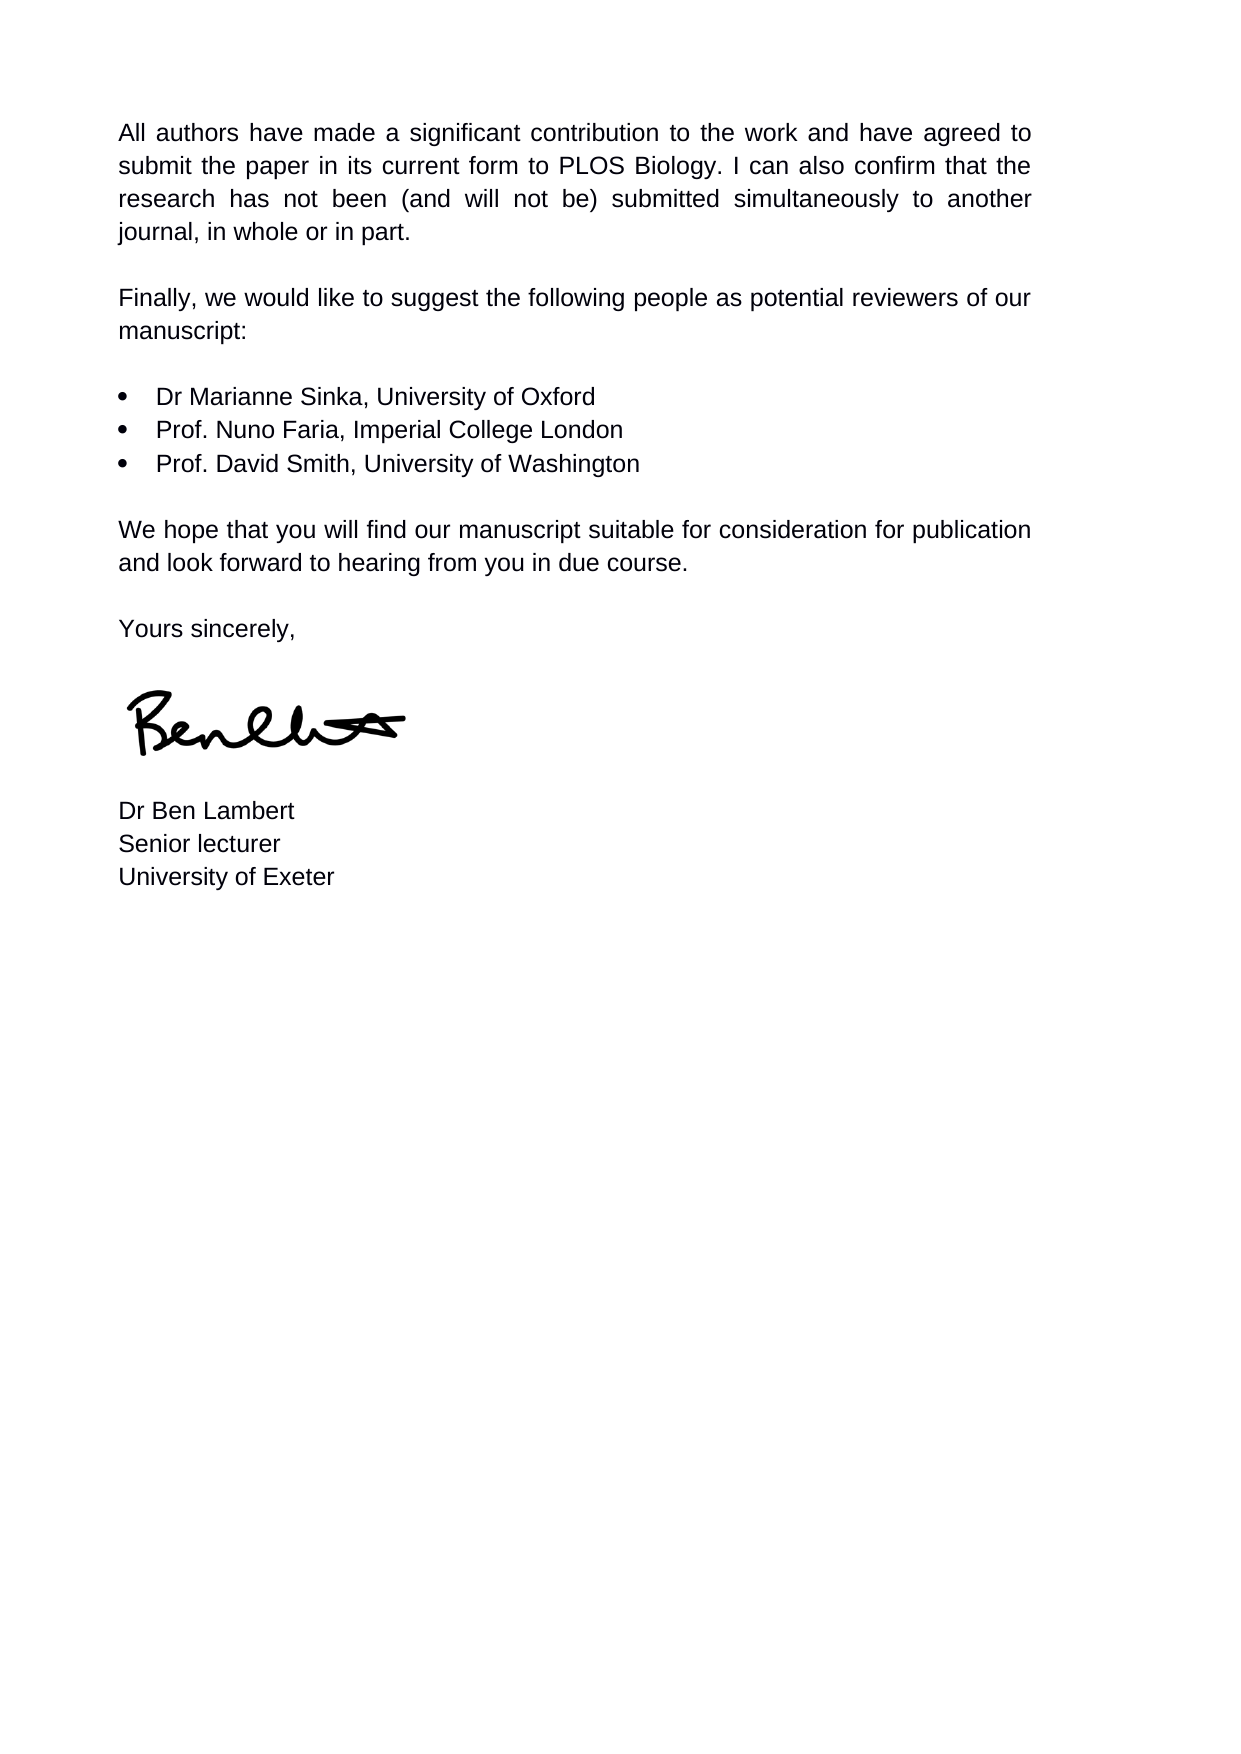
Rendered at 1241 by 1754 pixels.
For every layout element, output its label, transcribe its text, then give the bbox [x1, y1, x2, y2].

picture [118, 679, 414, 760]
text Dr Ben Lambert [118, 796, 1033, 824]
list Prof. David Smith, University of Washington [118, 448, 1033, 477]
text All authors have made a significant contribution to the work and have agreed to submit the paper in its current form to PLOS Biology. I can also confirm that the research has not been (and will not be) submitted simultaneously to another journal, in whole or in part. [118, 118, 1033, 246]
list Prof. Nuno Faria, Imperial College London [118, 415, 1033, 444]
text Finally, we would like to suggest the following people as potential reviewers of our manuscript: [118, 283, 1033, 345]
text Yours sincerely, [118, 614, 1033, 642]
text Senior lecturer [118, 829, 1033, 858]
list Dr Marianne Sinka, University of Oxford [118, 382, 1033, 411]
text University of Exeter [118, 862, 1033, 891]
text We hope that you will find our manuscript suitable for consideration for publication and look forward to hearing from you in due course. [118, 515, 1033, 576]
